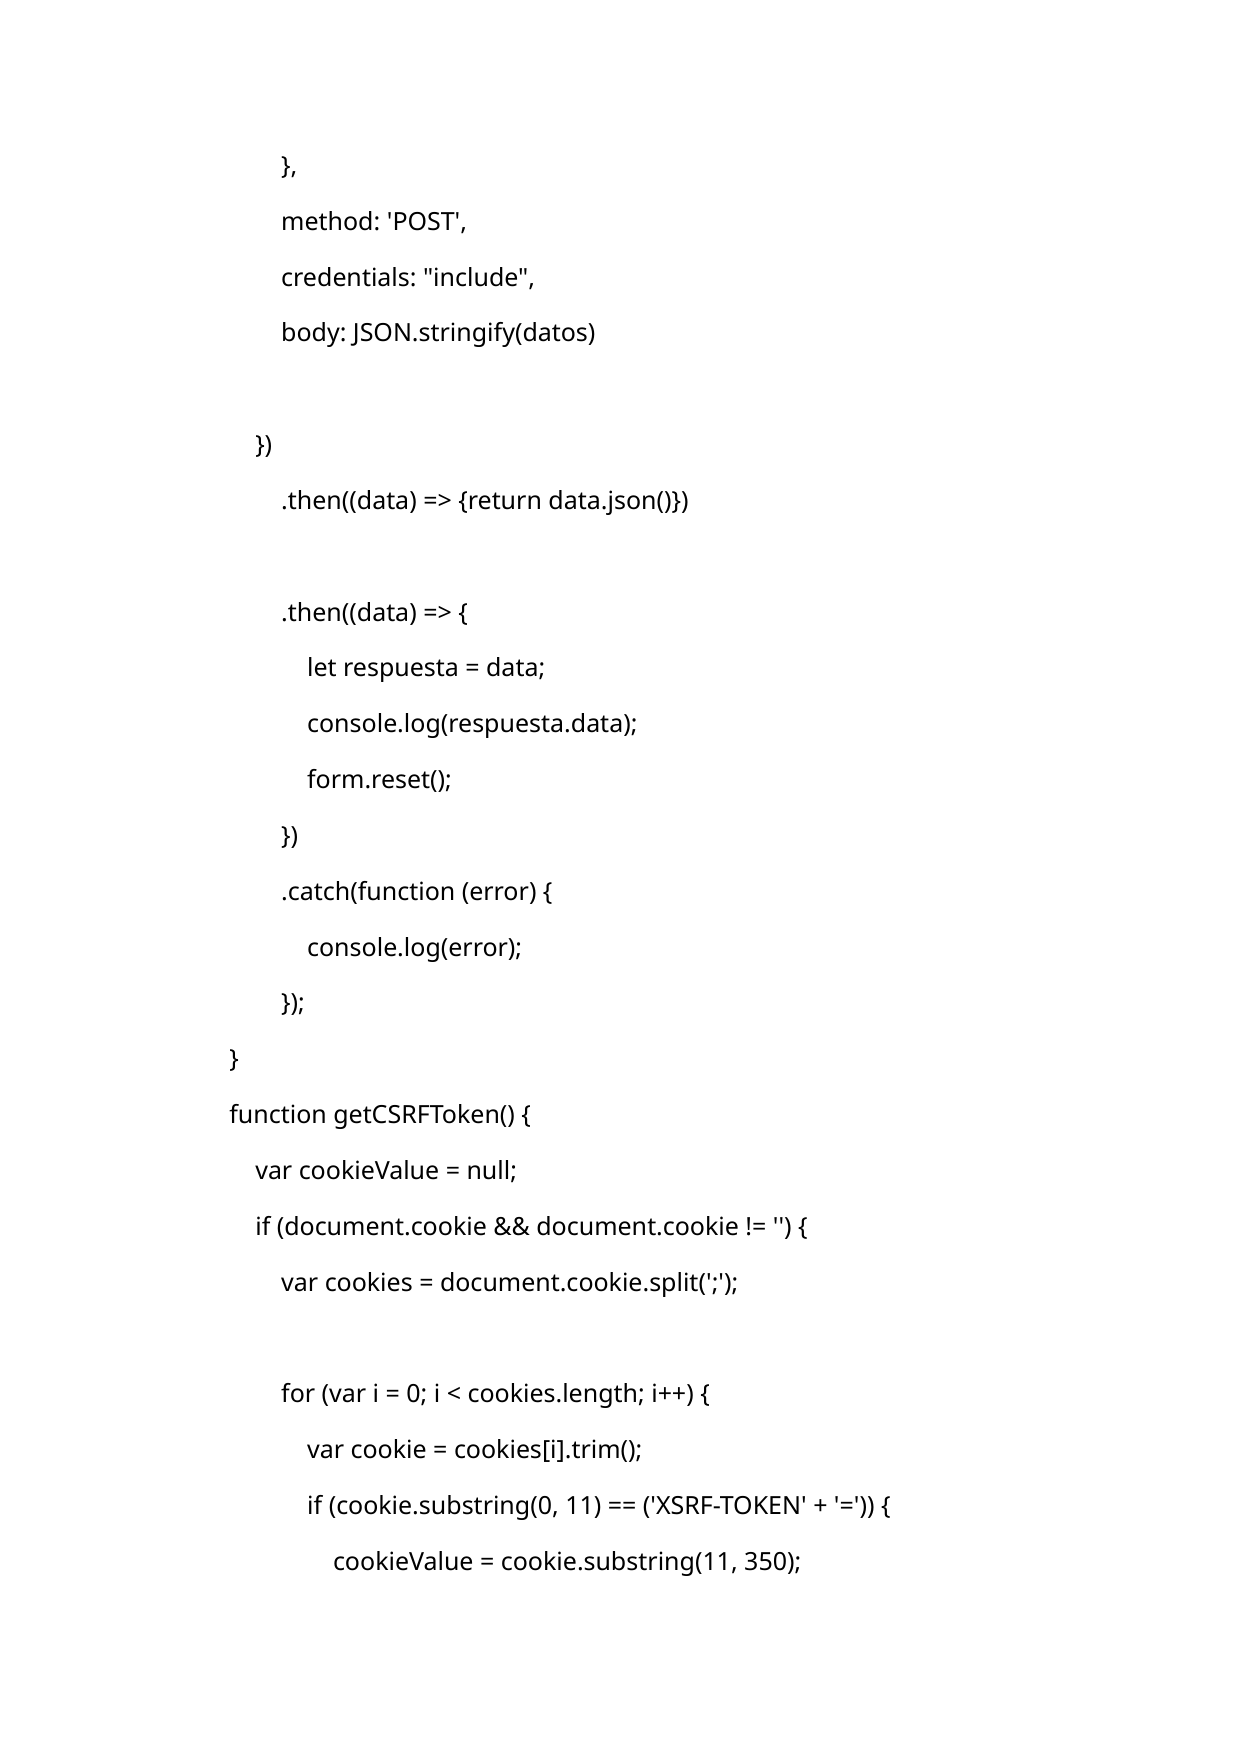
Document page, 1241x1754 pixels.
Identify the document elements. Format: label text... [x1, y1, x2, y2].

text var cookie = cookies[i].trim(); [177, 1432, 1063, 1466]
text .then((data) => { [177, 594, 1063, 628]
text method: 'POST', [177, 203, 1063, 237]
text body: JSON.stringify(datos) [177, 315, 1063, 349]
text for (var i = 0; i < cookies.length; i++) { [177, 1376, 1063, 1410]
text var cookies = document.cookie.split(';'); [177, 1264, 1063, 1298]
text }) [177, 818, 1063, 852]
text console.log(error); [177, 929, 1063, 963]
text }) [177, 427, 1063, 461]
text if (document.cookie && document.cookie != '') { [177, 1208, 1063, 1242]
text var cookieValue = null; [177, 1153, 1063, 1187]
text if (cookie.substring(0, 11) == ('XSRF-TOKEN' + '=')) { [177, 1488, 1063, 1522]
text }, [177, 148, 1063, 182]
text .catch(function (error) { [177, 873, 1063, 907]
text .then((data) => {return data.json()}) [177, 483, 1063, 517]
text form.reset(); [177, 762, 1063, 796]
text credentials: "include", [177, 259, 1063, 293]
text let respuesta = data; [177, 650, 1063, 684]
text function getCSRFToken() { [177, 1097, 1063, 1131]
text }); [177, 985, 1063, 1019]
text console.log(respuesta.data); [177, 706, 1063, 740]
text cookieValue = cookie.substring(11, 350); [177, 1543, 1063, 1577]
text } [177, 1041, 1063, 1075]
